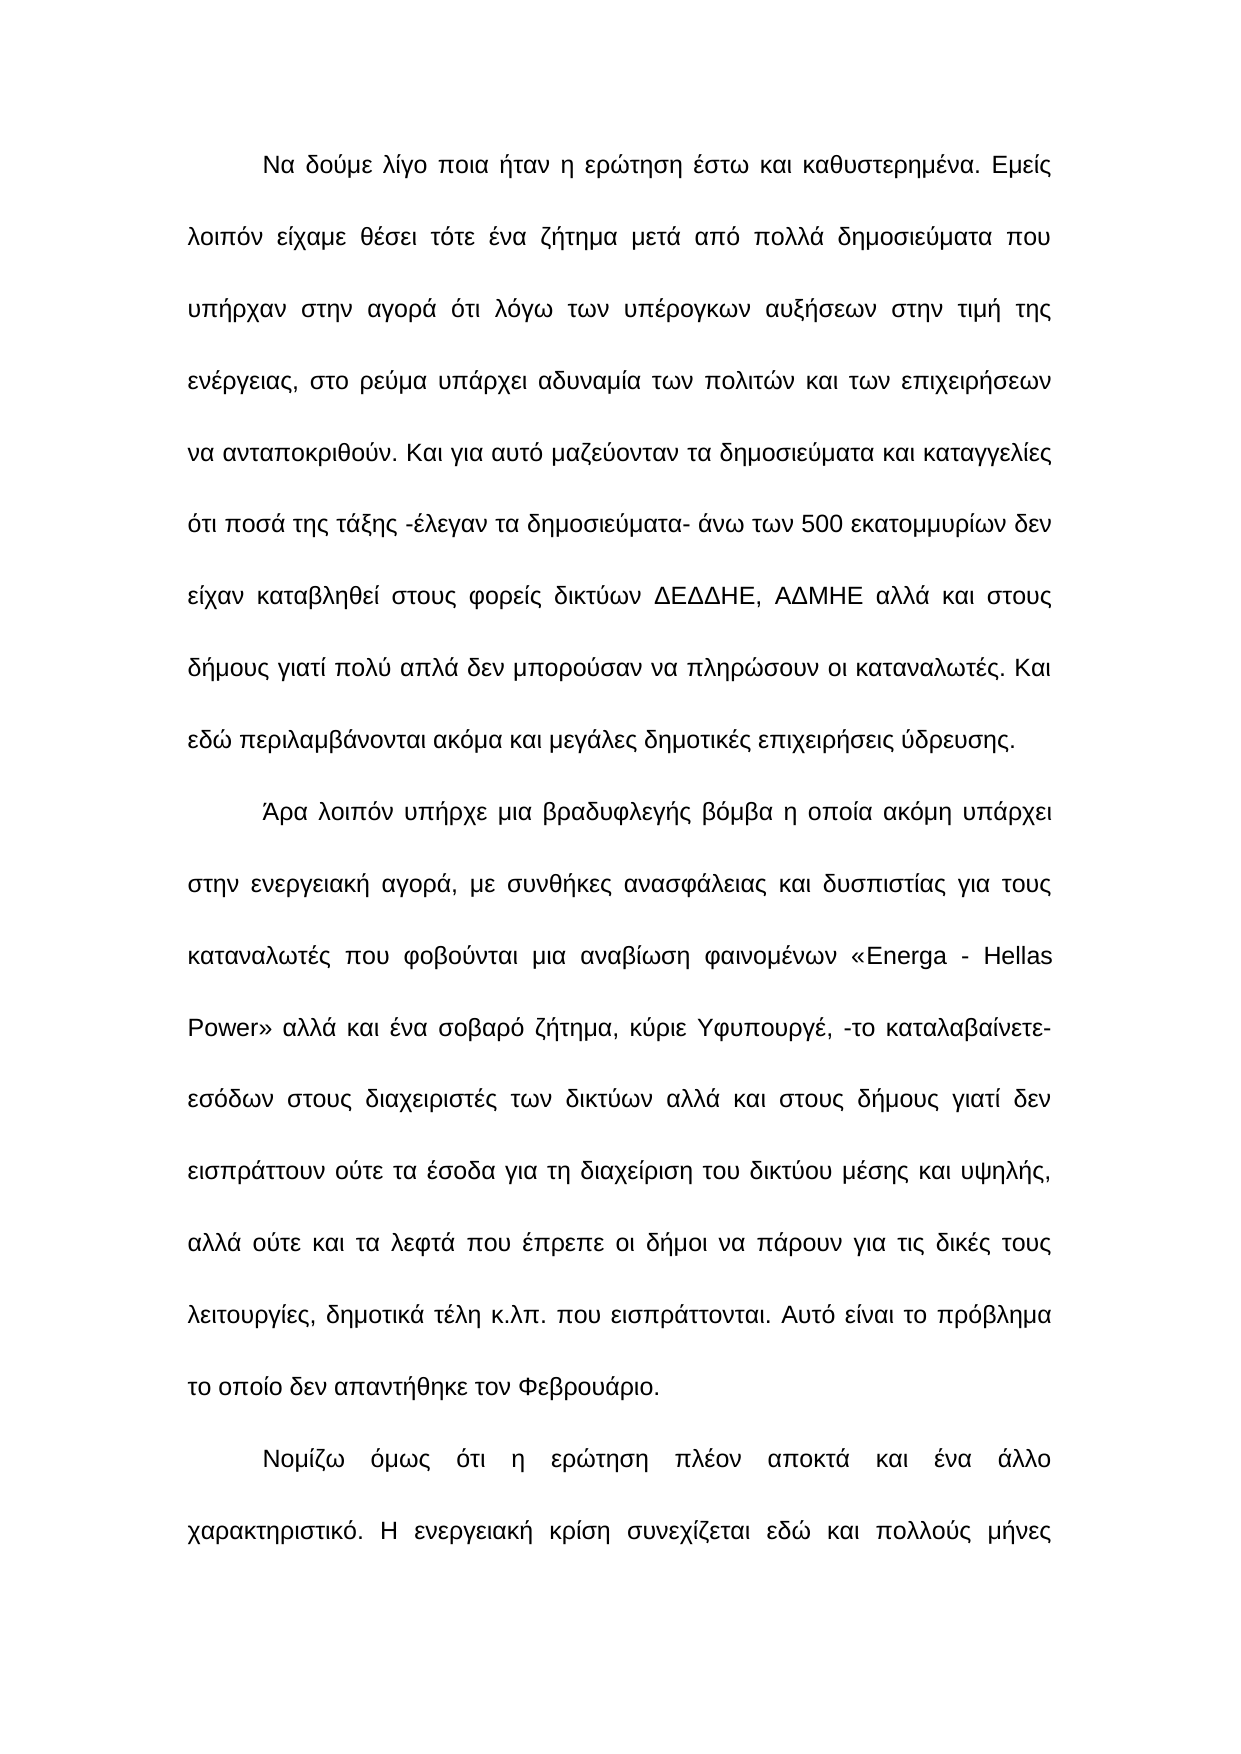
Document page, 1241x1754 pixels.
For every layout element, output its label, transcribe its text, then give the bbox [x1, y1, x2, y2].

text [187, 1444, 1053, 1544]
text Να δούμε λίγο ποια ήταν η ερώτηση έστω και καθυστερημένα. Εμείς λοιπόν είχαμε θέσει τότε ένα ζήτημα μετά από πολλά δημοσιεύματα που υπήρχαν στην αγορά ότι λόγω των υπέρογκων αυξήσεων στην τιμή της ενέργειας, στο ρεύμα υπάρχει αδυναμία των πολιτών και των επιχειρήσεων να ανταποκριθούν. Και για αυτό μαζεύονταν τα δημοσιεύματα και καταγγελίες ότι ποσά της τάξης -έλεγαν τα δημοσιεύματα- άνω των 500 εκατομμυρίων δεν είχαν καταβληθεί στους φορείς δικτύων ΔΕΔΔΗΕ, ΑΔΜΗΕ αλλά και στους δήμους γιατί πολύ απλά δεν μπορούσαν να πληρώσουν οι καταναλωτές. Και εδώ περιλαμβάνονται ακόμα και μεγάλες δημοτικές επιχειρήσεις ύδρευσης. [187, 150, 1053, 754]
text Άρα λοιπόν υπήρχε μια βραδυφλεγής βόμβα η οποία ακόμη υπάρχει στην ενεργειακή αγορά, με συνθήκες ανασφάλειας και δυσπιστίας για τους καταναλωτές που φοβούνται μια αναβίωση φαινομένων «Energa - Hellas Power» αλλά και ένα σοβαρό ζήτημα, κύριε Υφυπουργέ, -το καταλαβαίνετε- εσόδων στους διαχειριστές των δικτύων αλλά και στους δήμους γιατί δεν εισπράττουν ούτε τα έσοδα για τη διαχείριση του δικτύου μέσης και υψηλής, αλλά ούτε και τα λεφτά που έπρεπε οι δήμοι να πάρουν για τις δικές τους λειτουργίες, δημοτικά τέλη κ.λπ. που εισπράττονται. Αυτό είναι το πρόβλημα το οποίο δεν απαντήθηκε τον Φεβρουάριο. [187, 797, 1053, 1401]
